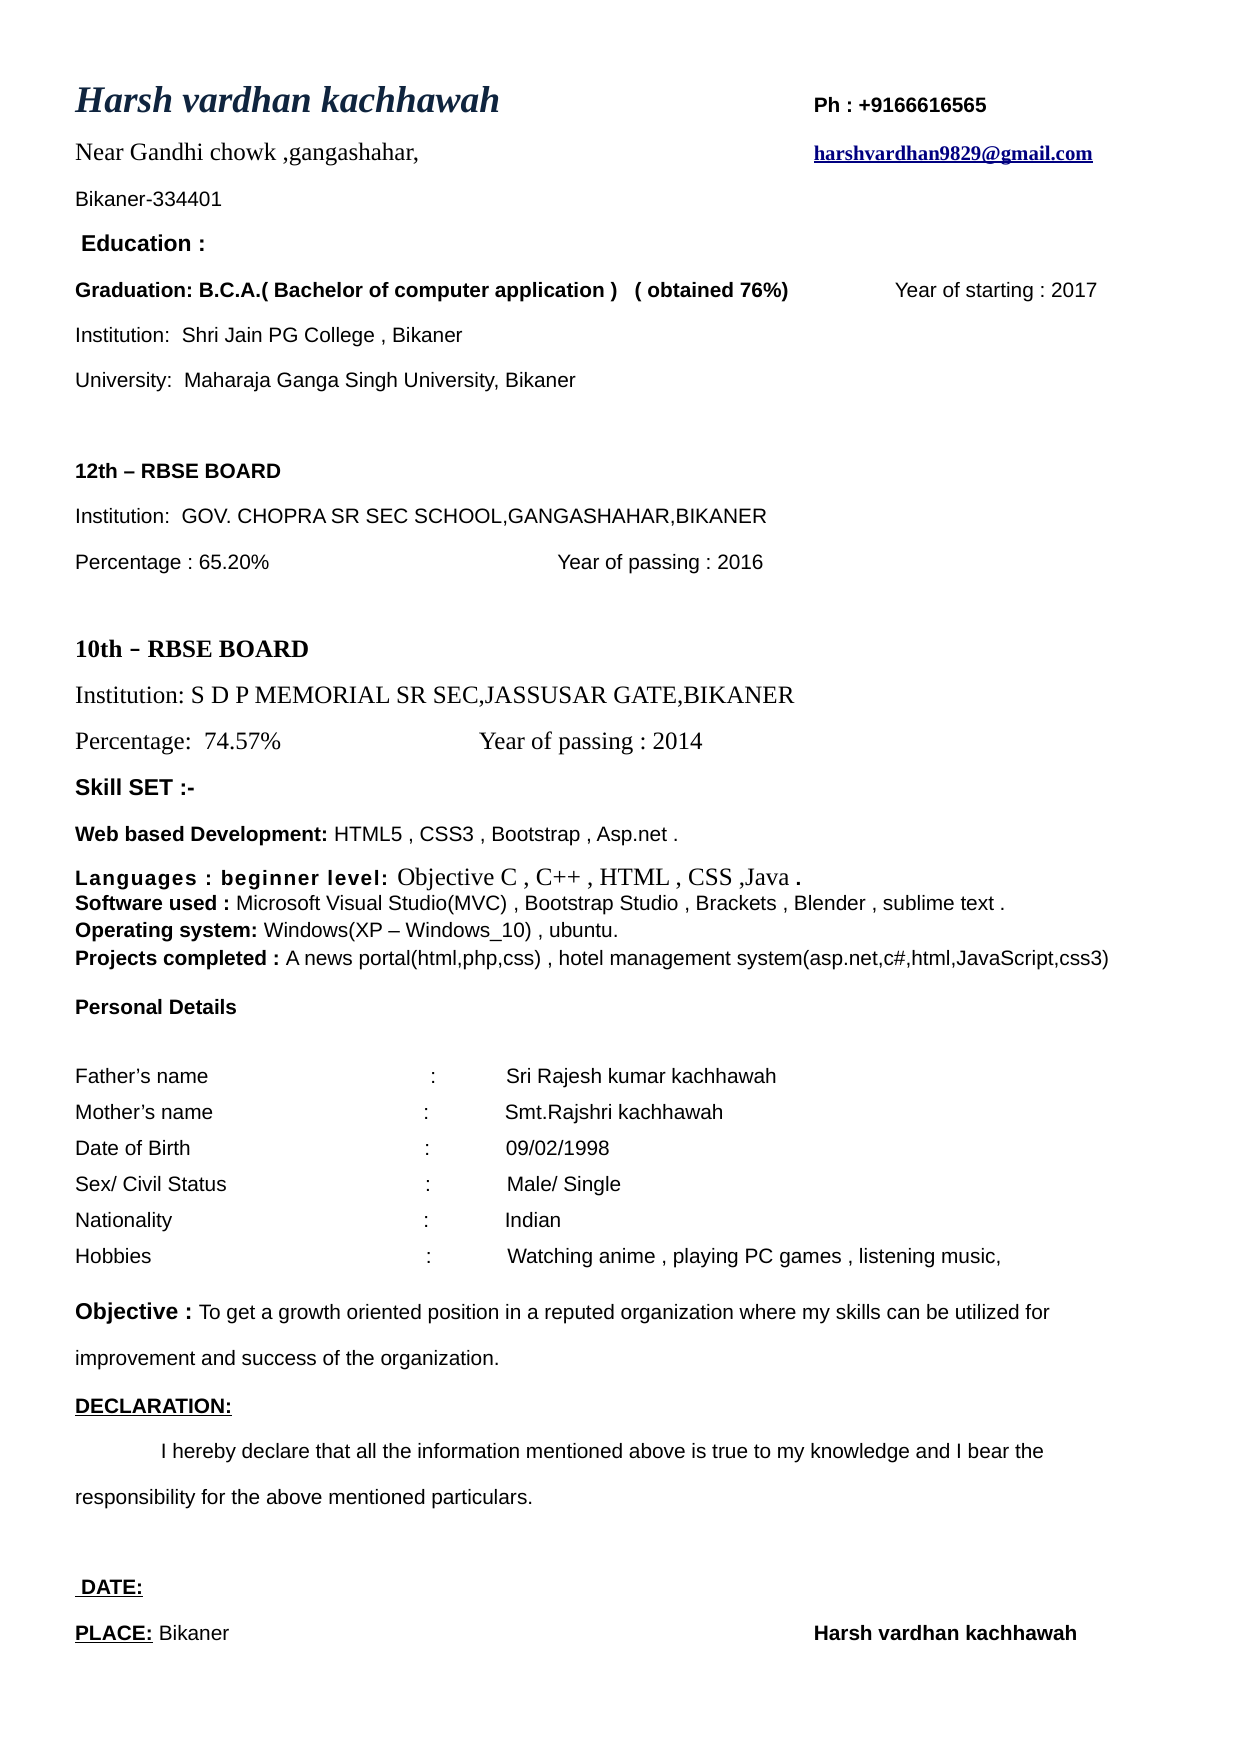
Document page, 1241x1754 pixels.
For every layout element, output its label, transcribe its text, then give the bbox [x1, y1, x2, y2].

text DECLARATION: [75, 1394, 1165, 1418]
text Harsh vardhan kachhawah Ph : +9166616565 [75, 75, 1165, 120]
text Mother’s name : Smt.Rajshri kachhawah [75, 1100, 1165, 1124]
text Institution: Shri Jain PG College , Bikaner [75, 302, 1165, 347]
text University: Maharaja Ganga Singh University, Bikaner [75, 347, 1165, 392]
text Personal Details [75, 973, 1165, 1018]
text DATE: [75, 1554, 1165, 1599]
text 10th – RBSE BOARD [75, 619, 1165, 664]
text Skill SET :- [75, 755, 1165, 800]
text Education : [75, 211, 1165, 256]
text Date of Birth : 09/02/1998 [75, 1136, 1165, 1159]
text 12th – RBSE BOARD [75, 437, 1165, 483]
text Near Gandhi chowk ,gangashahar, harshvardhan9829@gmail.com [75, 120, 1165, 166]
text Nationality : Indian [75, 1207, 1165, 1231]
text Software used : Microsoft Visual Studio(MVC) , Bootstrap Studio , Brackets , Blender , sublime text . [75, 891, 1165, 914]
text Languages : beginner level: Objective C , C++ , HTML , CSS ,Java . [75, 845, 1165, 891]
text Hobbies : Watching anime , playing PC games , listening music, [75, 1243, 1165, 1267]
text Father’s name : Sri Rajesh kumar kachhawah [75, 1064, 1165, 1088]
text I hereby declare that all the information mentioned above is true to my knowledge and I bear the responsibility for the above mentioned particulars. [75, 1418, 1165, 1508]
text Sex/ Civil Status : Male/ Single [75, 1172, 1165, 1196]
text PLACE: Bikaner Harsh vardhan kachhawah [75, 1599, 1165, 1644]
text Operating system: Windows(XP – Windows_10) , ubuntu. [75, 918, 1165, 942]
text Institution: S D P MEMORIAL SR SEC,JASSUSAR GATE,BIKANER [75, 664, 1165, 709]
text Percentage: 74.57% Year of passing : 2014 [75, 709, 1165, 755]
text Objective : To get a growth oriented position in a reputed organization where my skills can be utilized for improvement and success of the organization. [75, 1279, 1165, 1370]
text Institution: GOV. CHOPRA SR SEC SCHOOL,GANGASHAHAR,BIKANER [75, 483, 1165, 528]
text Graduation: B.C.A.( Bachelor of computer application ) ( obtained 76%) Year of starting : 2017 [75, 256, 1165, 302]
text Bikaner-334401 [75, 166, 1165, 211]
text Web based Development: HTML5 , CSS3 , Bootstrap , Asp.net . [75, 800, 1165, 845]
text Percentage : 65.20% Year of passing : 2016 [75, 528, 1165, 573]
text Projects completed : A news portal(html,php,css) , hotel management system(asp.net,c#,html,JavaScript,css3) [75, 946, 1165, 969]
